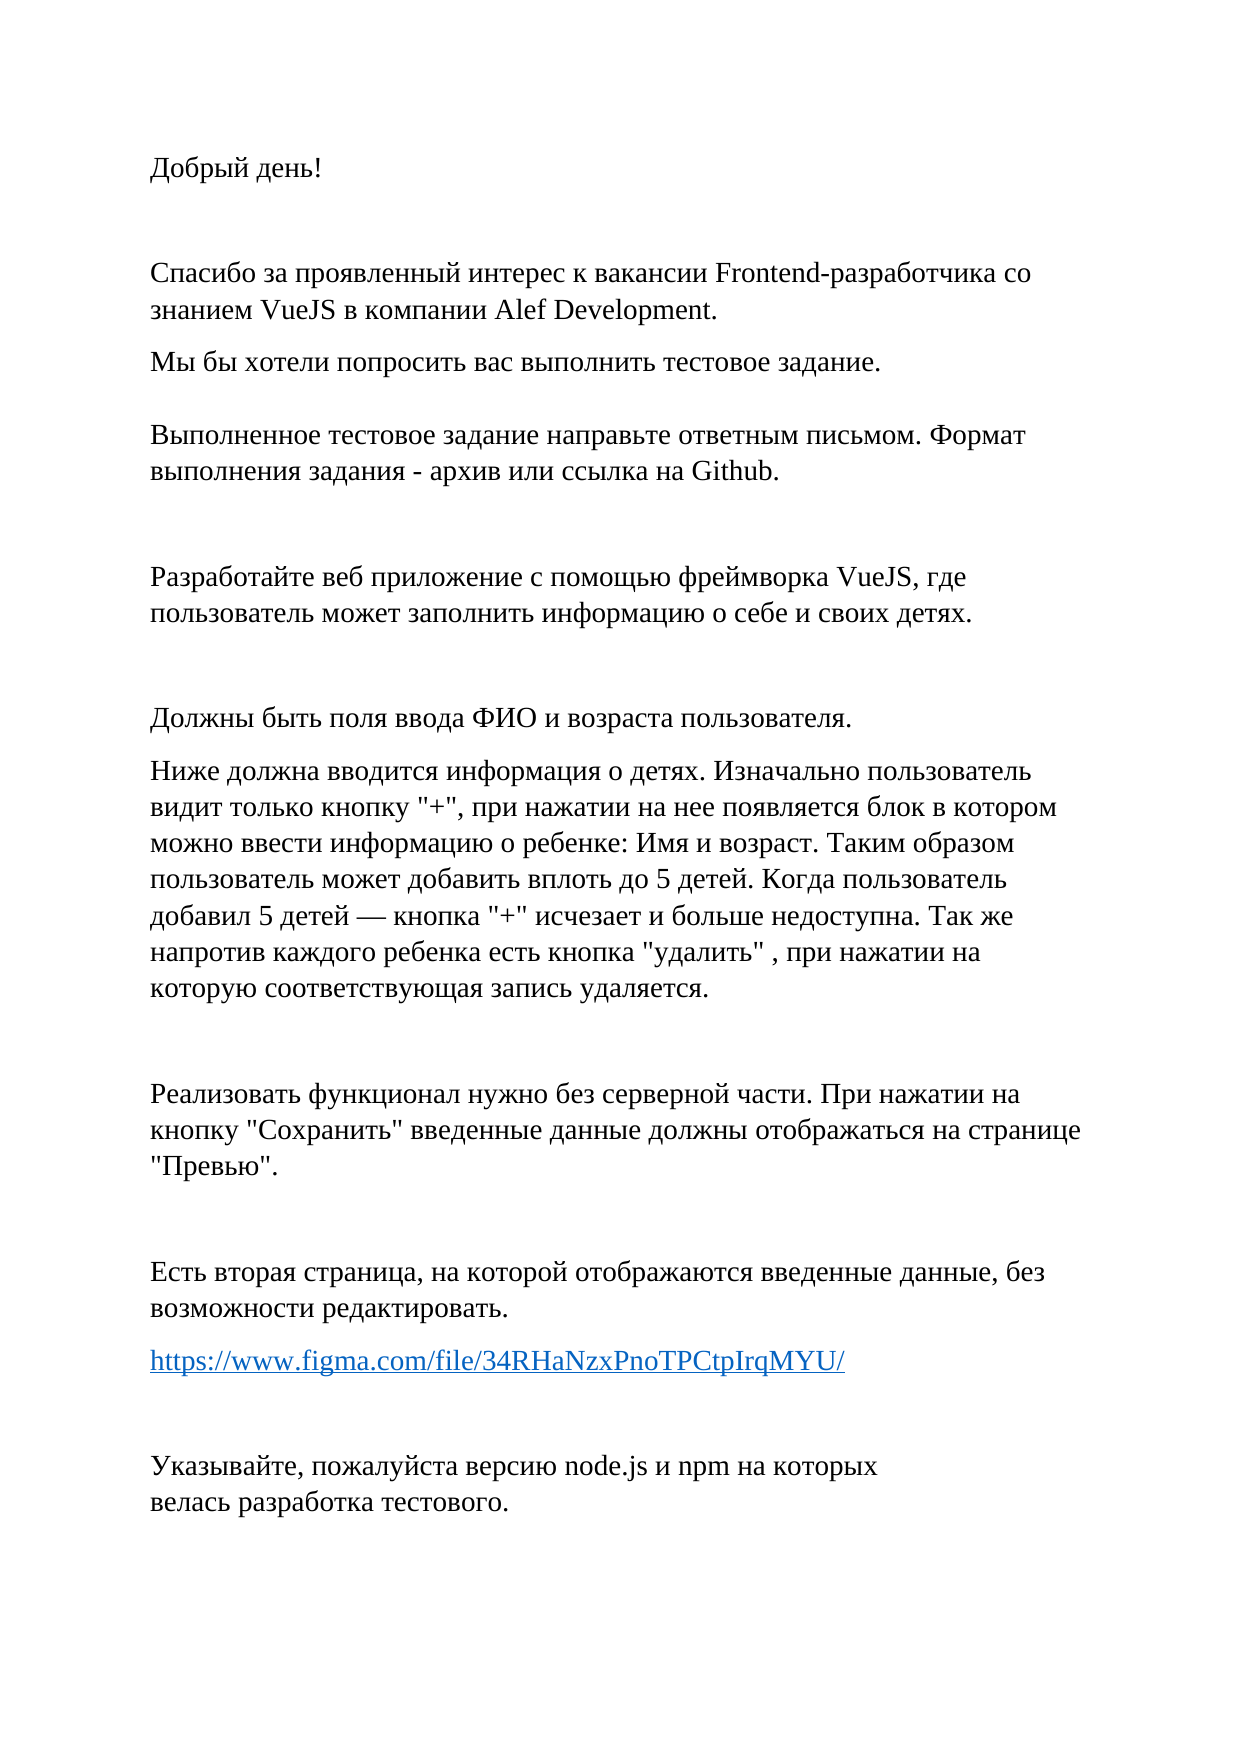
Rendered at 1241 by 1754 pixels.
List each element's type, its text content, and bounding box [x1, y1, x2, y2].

text Ниже должна вводится информация о детях. Изначально пользователь видит только кнопку "+", при нажатии на нее появляется блок в котором можно ввести информацию о ребенке: Имя и возраст. Таким образом пользователь может добавить вплоть до 5 детей. Когда пользователь добавил 5 детей — кнопка "+" исчезает и больше недоступна. Так же напротив каждого ребенка есть кнопка "удалить" , при нажатии на которую соответствующая запись удаляется. [150, 753, 1090, 1004]
text Должны быть поля ввода ФИО и возраста пользователя. [150, 700, 1090, 734]
text Спасибо за проявленный интерес к вакансии Frontend-разработчика со знанием VueJS в компании Alef Development. [150, 256, 1090, 325]
text Есть вторая страница, на которой отображаются введенные данные, без возможности редактировать. [150, 1254, 1090, 1323]
text Мы бы хотели попросить вас выполнить тестовое задание. Выполненное тестовое задание направьте ответным письмом. Формат выполнения задания - архив или ссылка на Github. [150, 344, 1090, 487]
text https://www.figma.com/file/34RHaNzxPnoTPCtpIrqMYU/ [150, 1343, 1090, 1376]
text Разработайте веб приложение с помощью фреймворка VueJS, где пользователь может заполнить информацию о себе и своих детях. [150, 559, 1090, 628]
text Указывайте, пожалуйста версию node.js и npm на которых велась разработка тестового. [150, 1448, 1090, 1518]
text Реализовать функционал нужно без серверной части. При нажатии на кнопку "Сохранить" введенные данные должны отображаться на странице "Превью". [150, 1076, 1090, 1182]
text Добрый день! [150, 150, 1090, 183]
